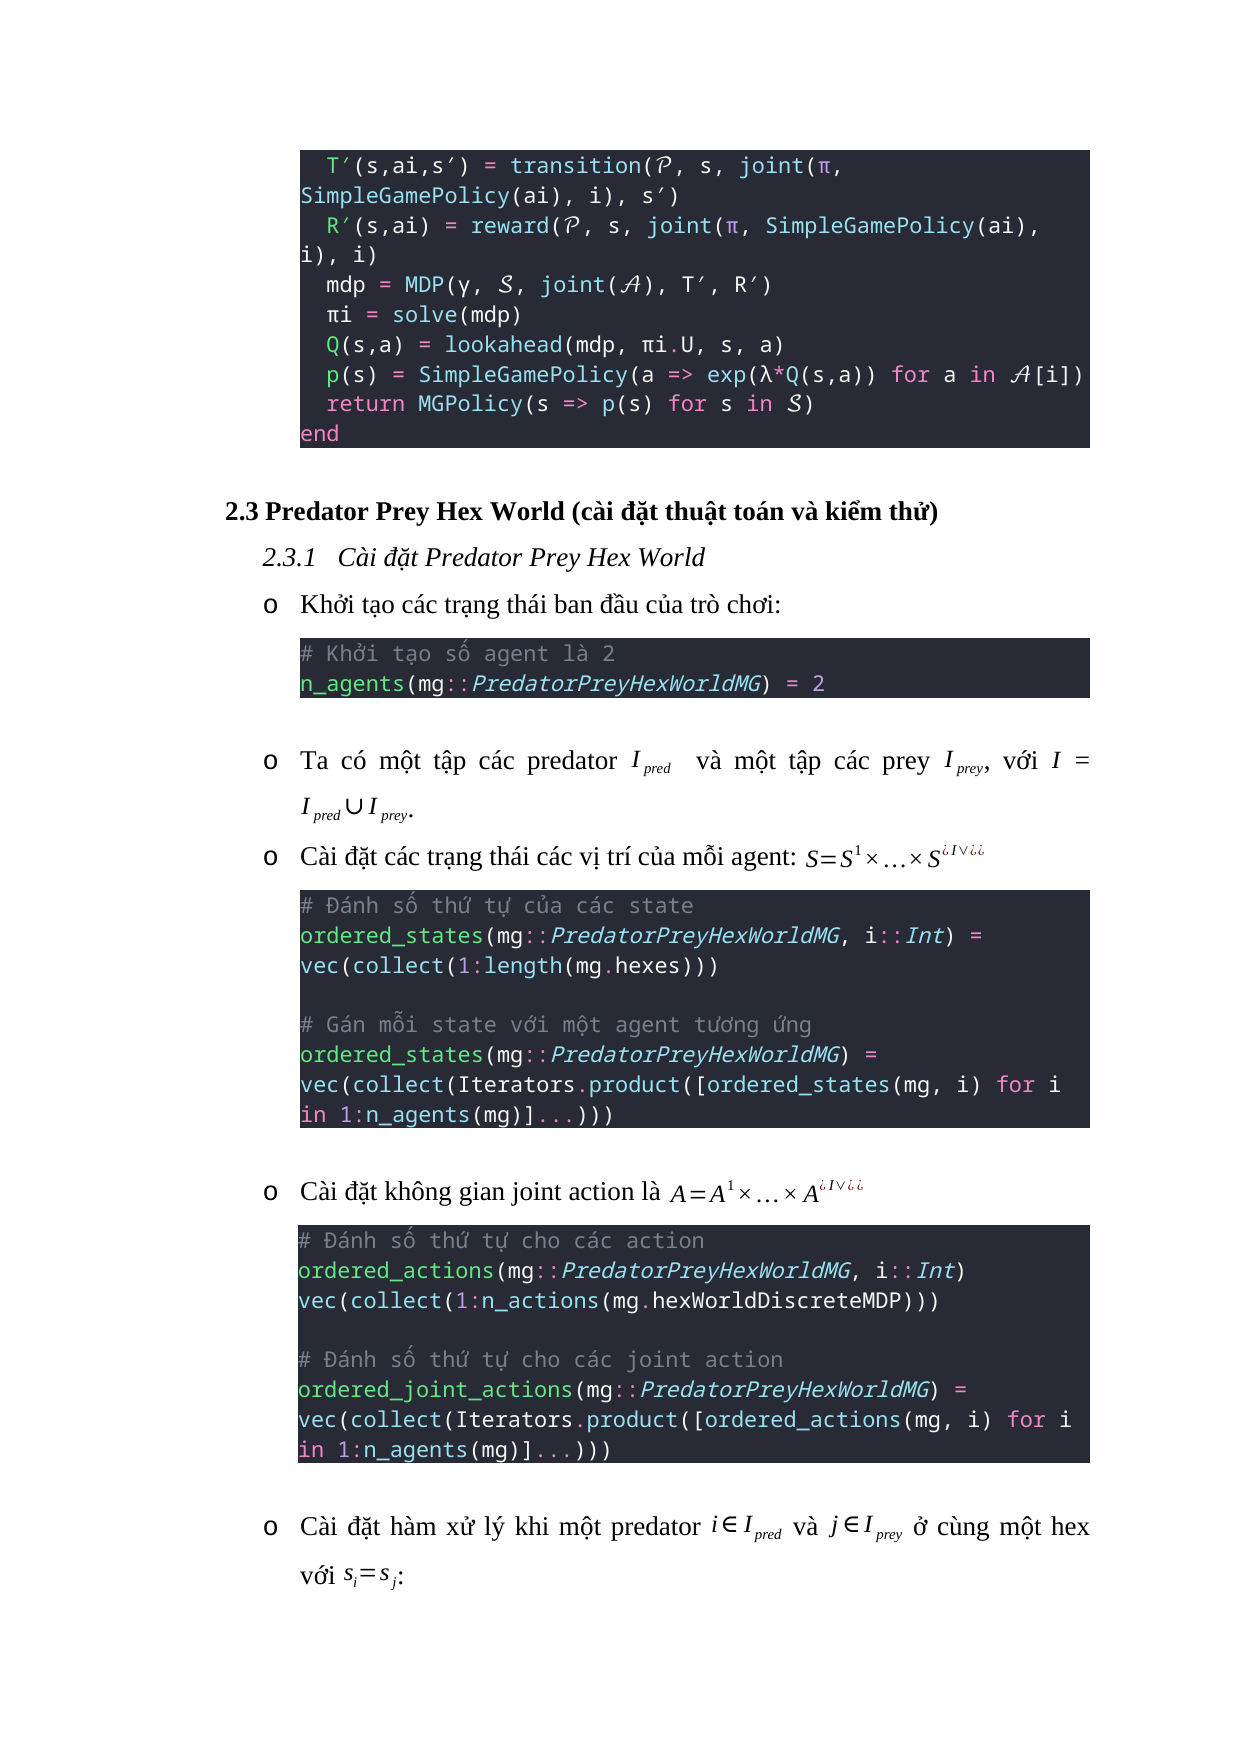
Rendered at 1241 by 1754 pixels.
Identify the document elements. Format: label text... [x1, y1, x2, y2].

list R′(s,ai) = reward(𝒫, s, joint(π, SimpleGamePolicy(ai), i), i) [300, 209, 1090, 269]
list ordered_states(mg::PredatorPreyHexWorldMG, i::Int) = vec(collect(1:length(mg.hexes))) [300, 920, 1090, 979]
list ordered_joint_actions(mg::PredatorPreyHexWorldMG) = vec(collect(Iterators.product([ordered_actions(mg, i) for i in 1:n_agents(mg)]...))) [298, 1374, 1090, 1463]
list end [300, 418, 1090, 448]
list Cài đặt Predator Prey Hex World [262, 541, 1090, 572]
list Cài đặt hàm xử lý khi một predator và ở cùng một hex với : [262, 1510, 1090, 1590]
list # Đánh số thứ tự của các state [300, 890, 1090, 920]
list # Đánh số thứ tự cho các action [298, 1225, 1090, 1255]
list # Đánh số thứ tự cho các joint action [298, 1344, 1090, 1374]
list Cài đặt không gian joint action là [262, 1175, 1090, 1208]
list Cài đặt các trạng thái các vị trí của mỗi agent: [262, 840, 1090, 873]
list ordered_actions(mg::PredatorPreyHexWorldMG, i::Int) vec(collect(1:n_actions(mg.hexWorldDiscreteMDP))) [298, 1255, 1090, 1314]
list return MGPolicy(s => p(s) for s in 𝒮) [300, 388, 1090, 418]
list Q(s,a) = lookahead(mdp, πi.U, s, a) [300, 329, 1090, 358]
list Predator Prey Hex World (cài đặt thuật toán và kiểm thử) [225, 494, 1090, 526]
list T′(s,ai,s′) = transition(𝒫, s, joint(π, SimpleGamePolicy(ai), i), s′) [300, 150, 1090, 209]
list πi = solve(mdp) [300, 299, 1090, 329]
list mdp = MDP(γ, 𝒮, joint(𝒜), T′, R′) [300, 269, 1090, 299]
list # Khởi tạo số agent là 2 [300, 638, 1090, 668]
list n_agents(mg::PredatorPreyHexWorldMG) = 2 [300, 668, 1090, 698]
list Ta có một tập các predator và một tập các prey , với = . [262, 744, 1090, 824]
list ordered_states(mg::PredatorPreyHexWorldMG) = vec(collect(Iterators.product([ordered_states(mg, i) for i in 1:n_agents(mg)]...))) [300, 1039, 1090, 1128]
list p(s) = SimpleGamePolicy(a => exp(λ*Q(s,a)) for a in 𝒜[i]) [300, 358, 1090, 388]
text # Gán mỗi state với một agent tương ứng [300, 1009, 1090, 1039]
list Khởi tạo các trạng thái ban đầu của trò chơi: [262, 588, 1090, 621]
